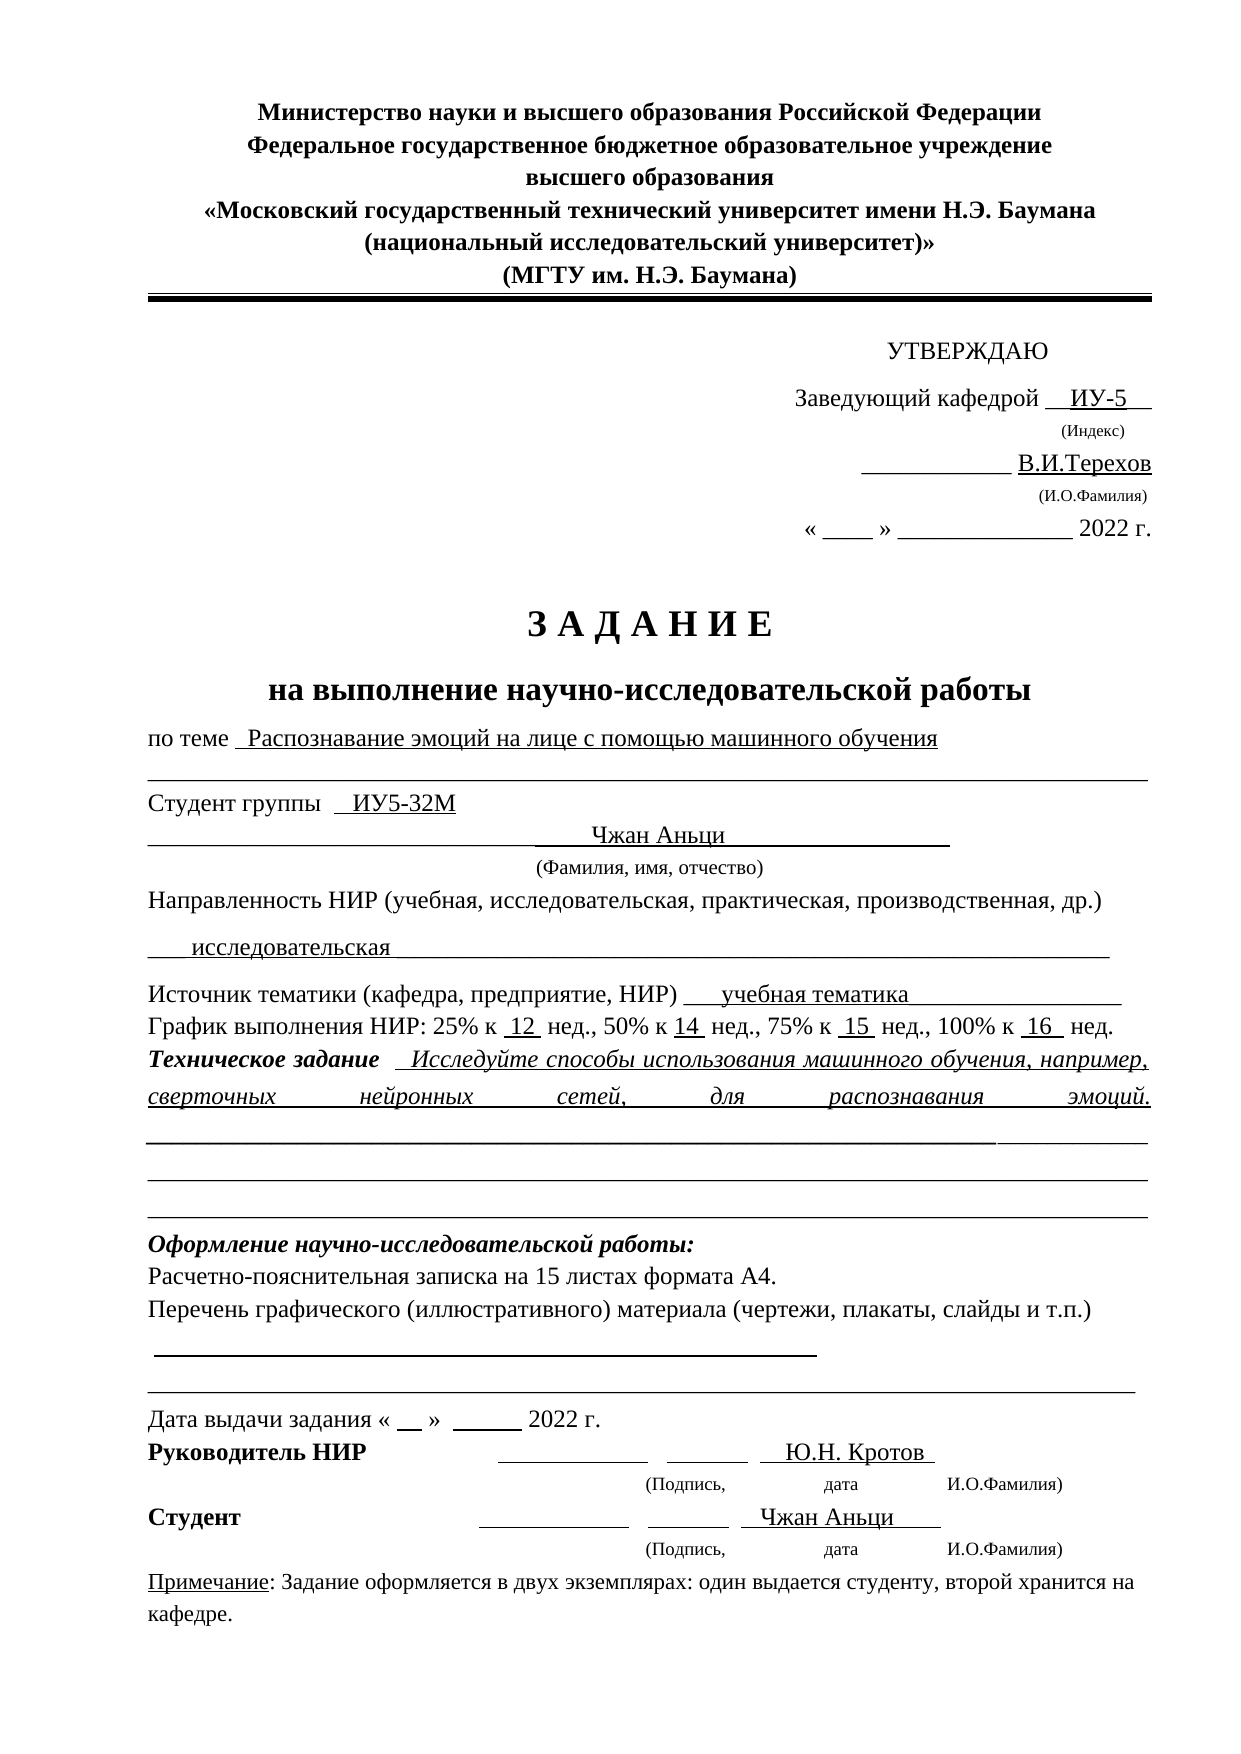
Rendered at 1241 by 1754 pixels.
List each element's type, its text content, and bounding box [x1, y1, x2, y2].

text Расчетно-пояснительная записка на 15 листах формата А4. [148, 1259, 1152, 1292]
text _______________________________ Чжан Аньци [148, 818, 1152, 851]
text (И.О.Фамилия) [960, 479, 1152, 511]
text Руководитель НИР Ю.Н. Кротов [148, 1435, 1152, 1467]
text Примечание: Задание оформляется в двух экземплярах: один выдается студенту, второй хранится на кафедре. [148, 1565, 1152, 1630]
text ________________________________________________________________________________ [148, 753, 1152, 786]
text « ____ » ______________ 2022 г. [148, 511, 1152, 544]
text Оформление научно-исследовательской работы: [148, 1227, 1152, 1259]
text Техническое задание Исследуйте способы использования машинного обучения, например, сверточных нейронных сетей, для распознавания эмоций. ________________________________________________________________________________ [148, 1042, 1152, 1149]
text Федеральное государственное бюджетное образовательное учреждение [148, 128, 1152, 161]
text высшего образования [148, 161, 1152, 193]
text (Подпись, дата И.О.Фамилия) [148, 1532, 1063, 1565]
text Министерство науки и высшего образования Российской Федерации [148, 96, 1152, 128]
text ЗАДАНИЕ [148, 591, 1152, 656]
text ________________________________________________________________________________ [148, 1153, 1152, 1186]
text Заведующий кафедрой __ИУ-5__ [148, 381, 1152, 414]
text (Индекс) [960, 414, 1152, 446]
text (МГТУ им. Н.Э. Баумана) [148, 258, 1152, 293]
text «Московский государственный технический университет имени Н.Э. Баумана [148, 193, 1152, 226]
text (национальный исследовательский университет)» [148, 226, 1152, 258]
text График выполнения НИР: 25% к 12 нед., 50% к 14 нед., 75% к 15 нед., 100% к 16 нед. [148, 1009, 1152, 1042]
text Студент Чжан Аньци [148, 1500, 1152, 1532]
text (Фамилия, имя, отчество) [148, 851, 1152, 883]
text ________________________________________________________________________________ [148, 1190, 1152, 1223]
text Направленность НИР (учебная, исследовательская, практическая, производственная, др.) [148, 883, 1152, 916]
text Источник тематики (кафедра, предприятие, НИР) ___учебная тематика_________________ [148, 977, 1152, 1009]
text УТВЕРЖДАЮ [148, 334, 1048, 367]
text Студент группы ИУ5-32М [148, 786, 1152, 818]
text _______________________________________________________________________________ [148, 1365, 1152, 1398]
text на выполнение научно-исследовательской работы [148, 656, 1152, 721]
text ___ исследовательская _________________________________________________________ [148, 930, 1152, 963]
text Перечень графического (иллюстративного) материала (чертежи, плакаты, слайды и т.п.) [148, 1292, 1152, 1324]
text по теме Распознавание эмоций на лице с помощью машинного обучения [148, 721, 1152, 753]
text (Подпись, дата И.О.Фамилия) [148, 1467, 1063, 1500]
text Дата выдачи задания « » 2022 г. [148, 1402, 1152, 1435]
text ____________ В.И.Терехов [148, 446, 1152, 479]
